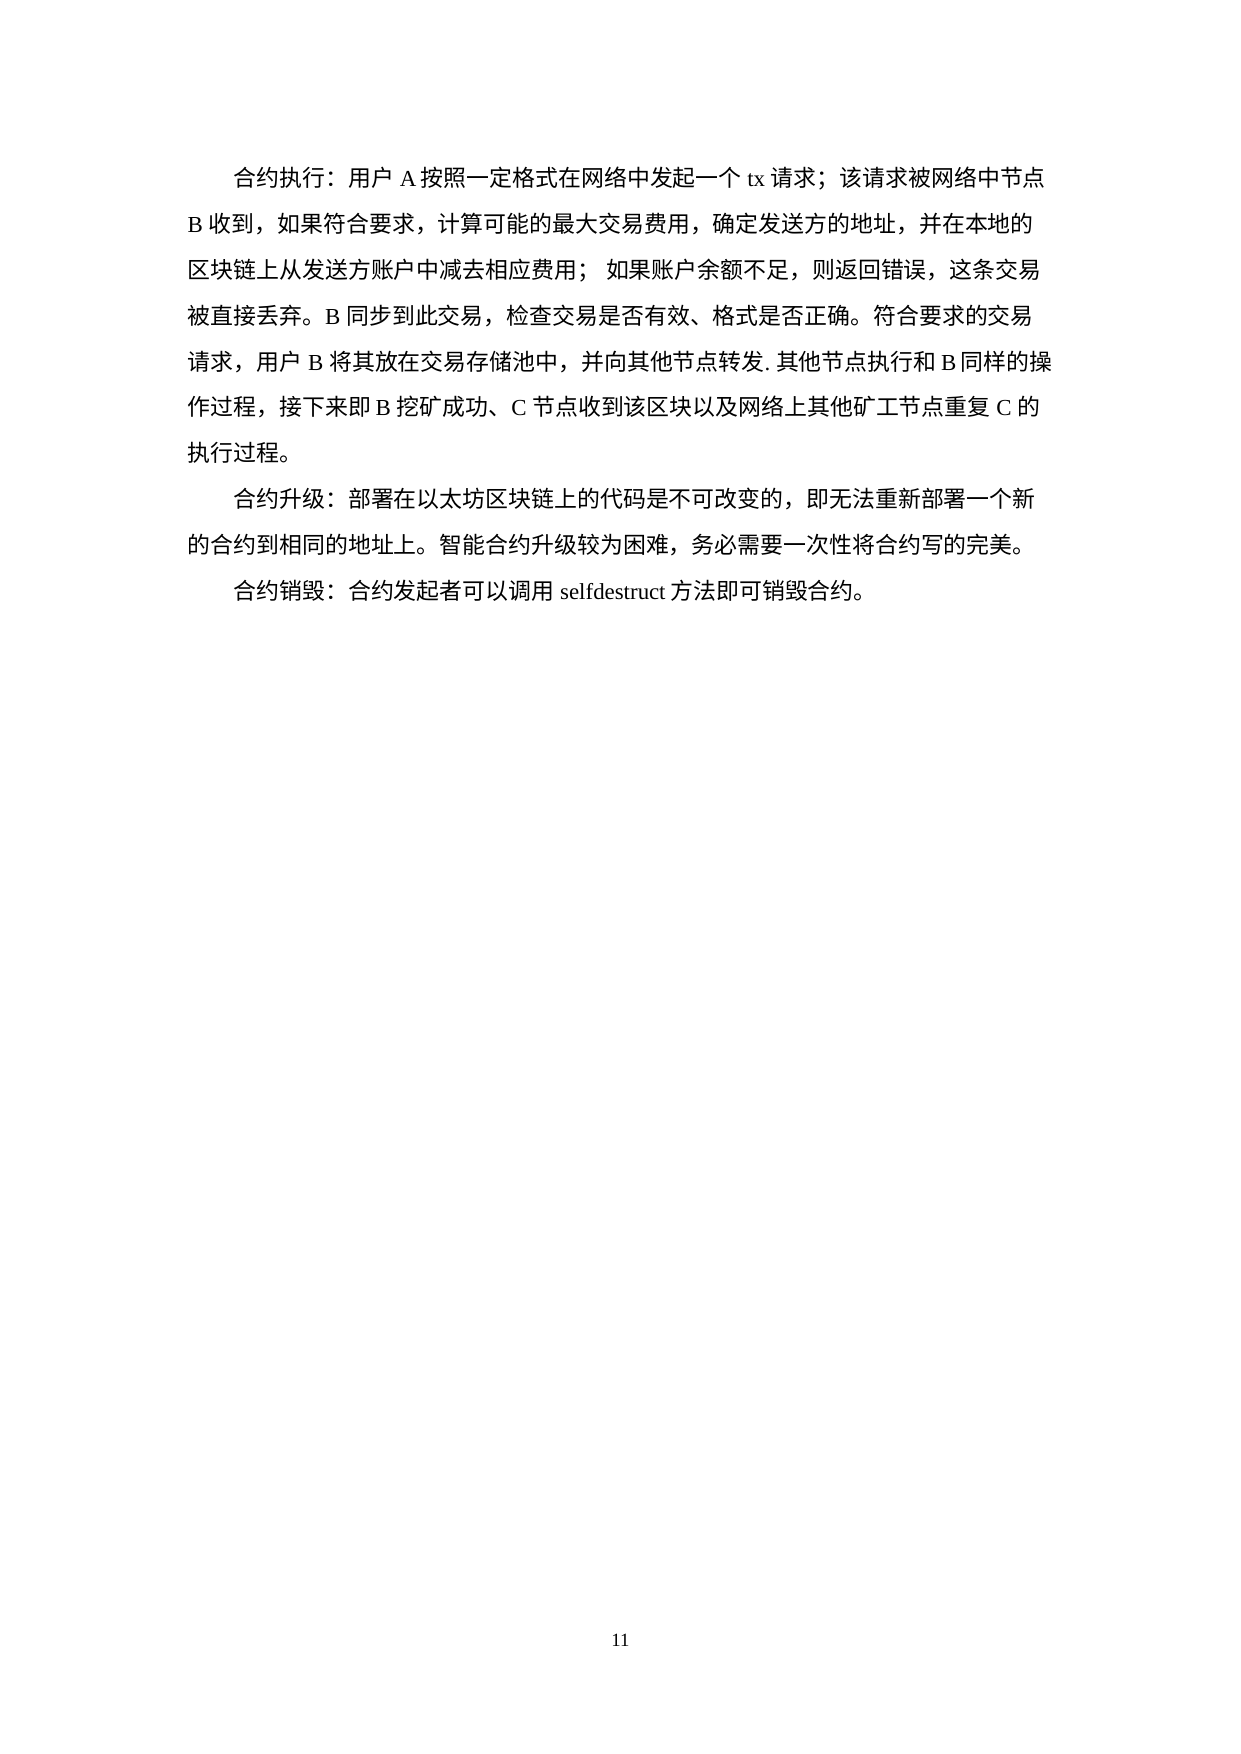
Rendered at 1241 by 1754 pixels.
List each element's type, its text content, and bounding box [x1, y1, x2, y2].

text 合约执行：用户 A 按照一定格式在网络中发起一个 tx 请求；该请求被网络中节点 B 收到，如果符合要求，计算可能的最大交易费用，确定发送方的地址，并在本地的区块链上从发送方账户中减去相应费用； 如果账户余额不足，则返回错误，这条交易被直接丢弃。B 同步到此交易，检查交易是否有效、格式是否正确。符合要求的交易请求，用户 B 将其放在交易存储池中，并向其他节点转发. 其他节点执行和B同样的操作过程，接下来即B 挖矿成功、C 节点收到该区块以及网络上其他矿工节点重复 C 的执行过程。 [187, 150, 1053, 471]
text 合约销毁：合约发起者可以调用 selfdestruct方法即可销毁合约。 [187, 562, 1053, 608]
text 合约升级：部署在以太坊区块链上的代码是不可改变的，即无法重新部署一个新的合约到相同的地址上。智能合约升级较为困难，务必需要一次性将合约写的完美。 [187, 471, 1053, 562]
